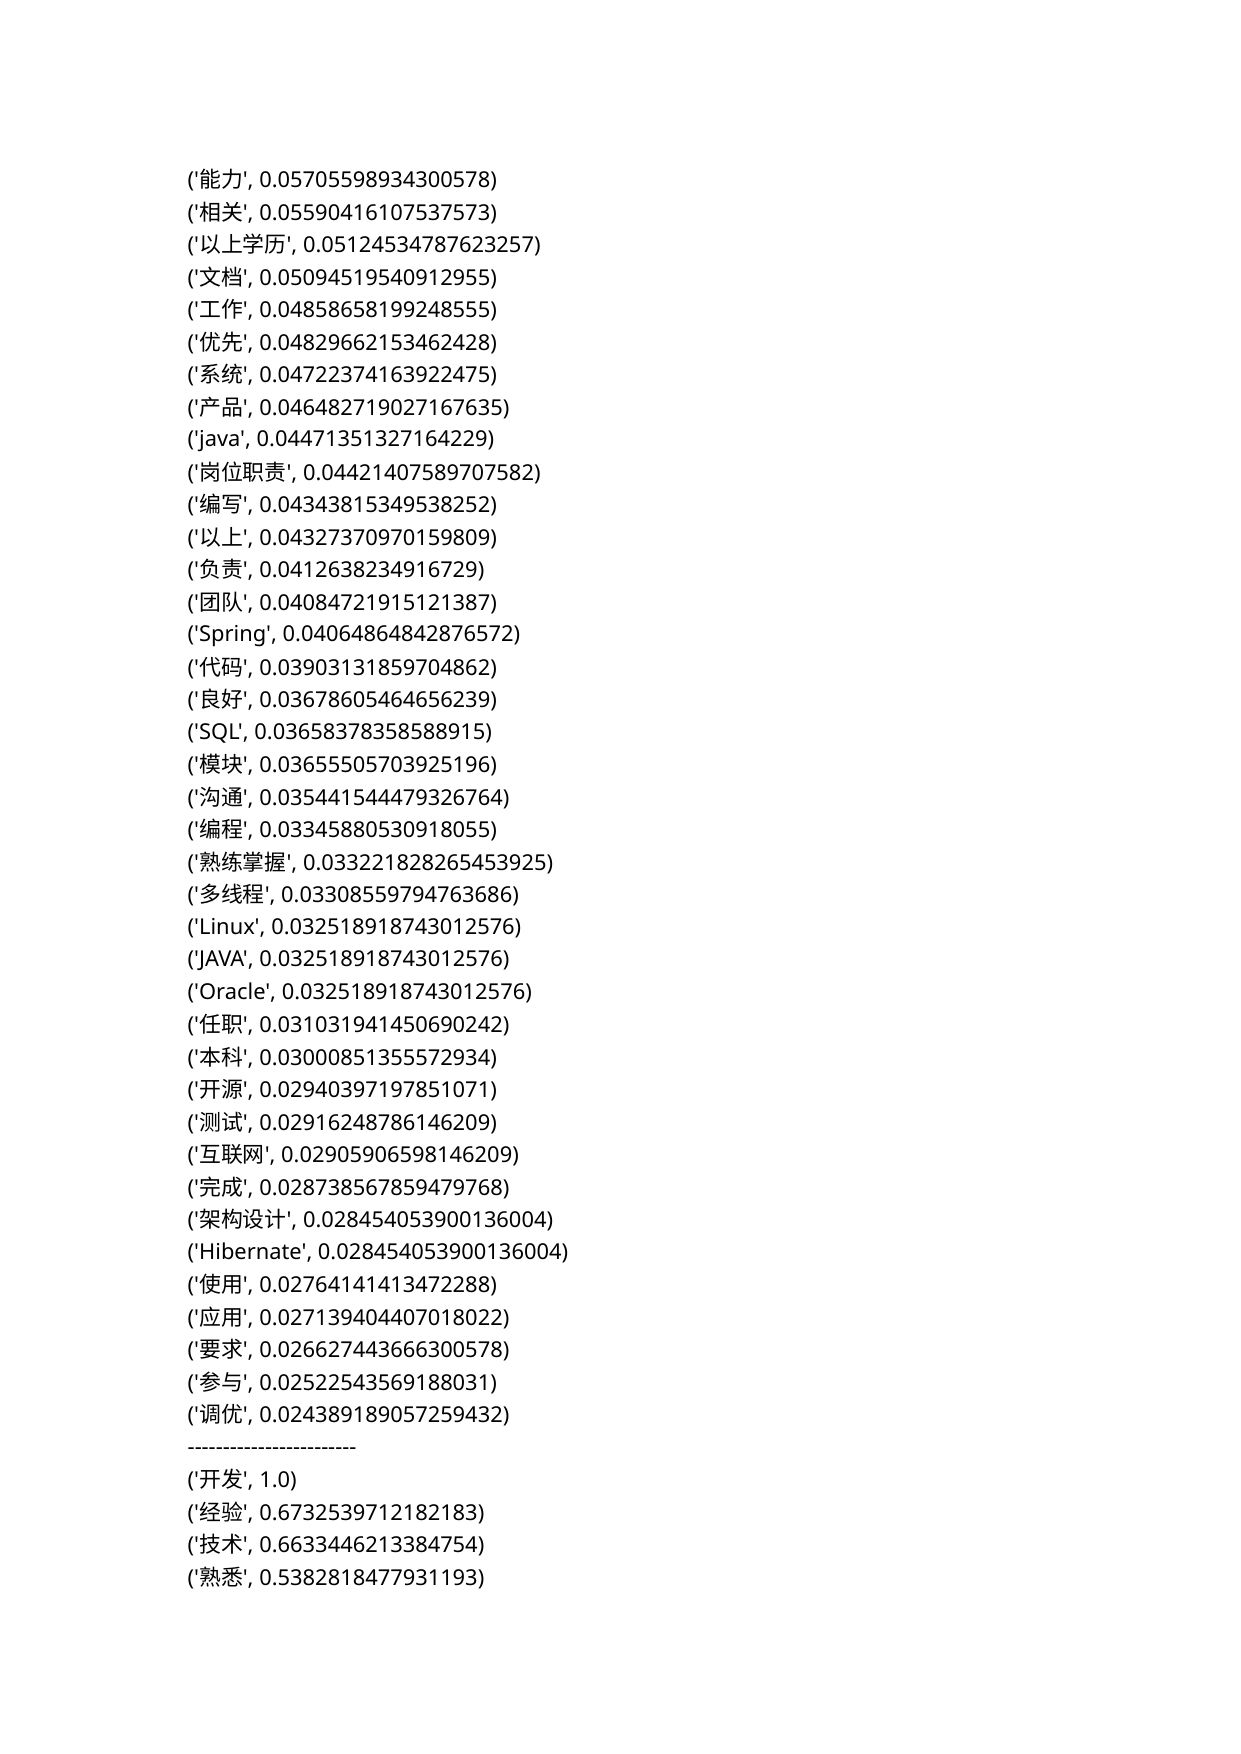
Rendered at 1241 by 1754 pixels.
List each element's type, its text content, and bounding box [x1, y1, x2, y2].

text ('参与', 0.02522543569188031) [187, 1364, 1053, 1397]
text ('优先', 0.04829662153462428) [187, 324, 1053, 357]
text ('以上', 0.04327370970159809) [187, 519, 1053, 552]
text ('多线程', 0.03308559794763686) [187, 877, 1053, 909]
text ------------------------ [187, 1429, 1053, 1462]
text ('模块', 0.03655505703925196) [187, 747, 1053, 779]
text ('Linux', 0.032518918743012576) [187, 909, 1053, 942]
text ('本科', 0.03000851355572934) [187, 1039, 1053, 1072]
text ('Hibernate', 0.028454053900136004) [187, 1234, 1053, 1267]
text ('编程', 0.03345880530918055) [187, 812, 1053, 844]
text ('技术', 0.6633446213384754) [187, 1527, 1053, 1559]
text ('团队', 0.04084721915121387) [187, 584, 1053, 617]
text ('工作', 0.04858658199248555) [187, 292, 1053, 324]
text ('完成', 0.028738567859479768) [187, 1169, 1053, 1202]
text ('负责', 0.0412638234916729) [187, 552, 1053, 584]
text ('开发', 1.0) [187, 1462, 1053, 1494]
text ('Spring', 0.04064864842876572) [187, 617, 1053, 649]
text ('Oracle', 0.032518918743012576) [187, 974, 1053, 1007]
text ('编写', 0.04343815349538252) [187, 487, 1053, 519]
text ('文档', 0.05094519540912955) [187, 259, 1053, 292]
text ('架构设计', 0.028454053900136004) [187, 1202, 1053, 1234]
text ('经验', 0.6732539712182183) [187, 1494, 1053, 1527]
text ('开源', 0.02940397197851071) [187, 1072, 1053, 1104]
text ('良好', 0.03678605464656239) [187, 682, 1053, 714]
text ('熟悉', 0.5382818477931193) [187, 1559, 1053, 1592]
text ('java', 0.04471351327164229) [187, 422, 1053, 454]
text ('测试', 0.02916248786146209) [187, 1104, 1053, 1137]
text ('相关', 0.05590416107537573) [187, 194, 1053, 227]
text ('任职', 0.031031941450690242) [187, 1007, 1053, 1039]
text ('系统', 0.04722374163922475) [187, 357, 1053, 389]
text ('产品', 0.046482719027167635) [187, 389, 1053, 422]
text ('调优', 0.024389189057259432) [187, 1397, 1053, 1429]
text ('要求', 0.026627443666300578) [187, 1332, 1053, 1364]
text ('以上学历', 0.05124534787623257) [187, 227, 1053, 259]
text ('熟练掌握', 0.033221828265453925) [187, 844, 1053, 877]
text ('SQL', 0.03658378358588915) [187, 714, 1053, 747]
text ('沟通', 0.035441544479326764) [187, 779, 1053, 812]
text ('岗位职责', 0.04421407589707582) [187, 454, 1053, 487]
text ('互联网', 0.02905906598146209) [187, 1137, 1053, 1169]
text ('应用', 0.027139404407018022) [187, 1299, 1053, 1332]
text ('使用', 0.02764141413472288) [187, 1267, 1053, 1299]
text ('能力', 0.05705598934300578) [187, 162, 1053, 194]
text ('代码', 0.03903131859704862) [187, 649, 1053, 682]
text ('JAVA', 0.032518918743012576) [187, 942, 1053, 974]
